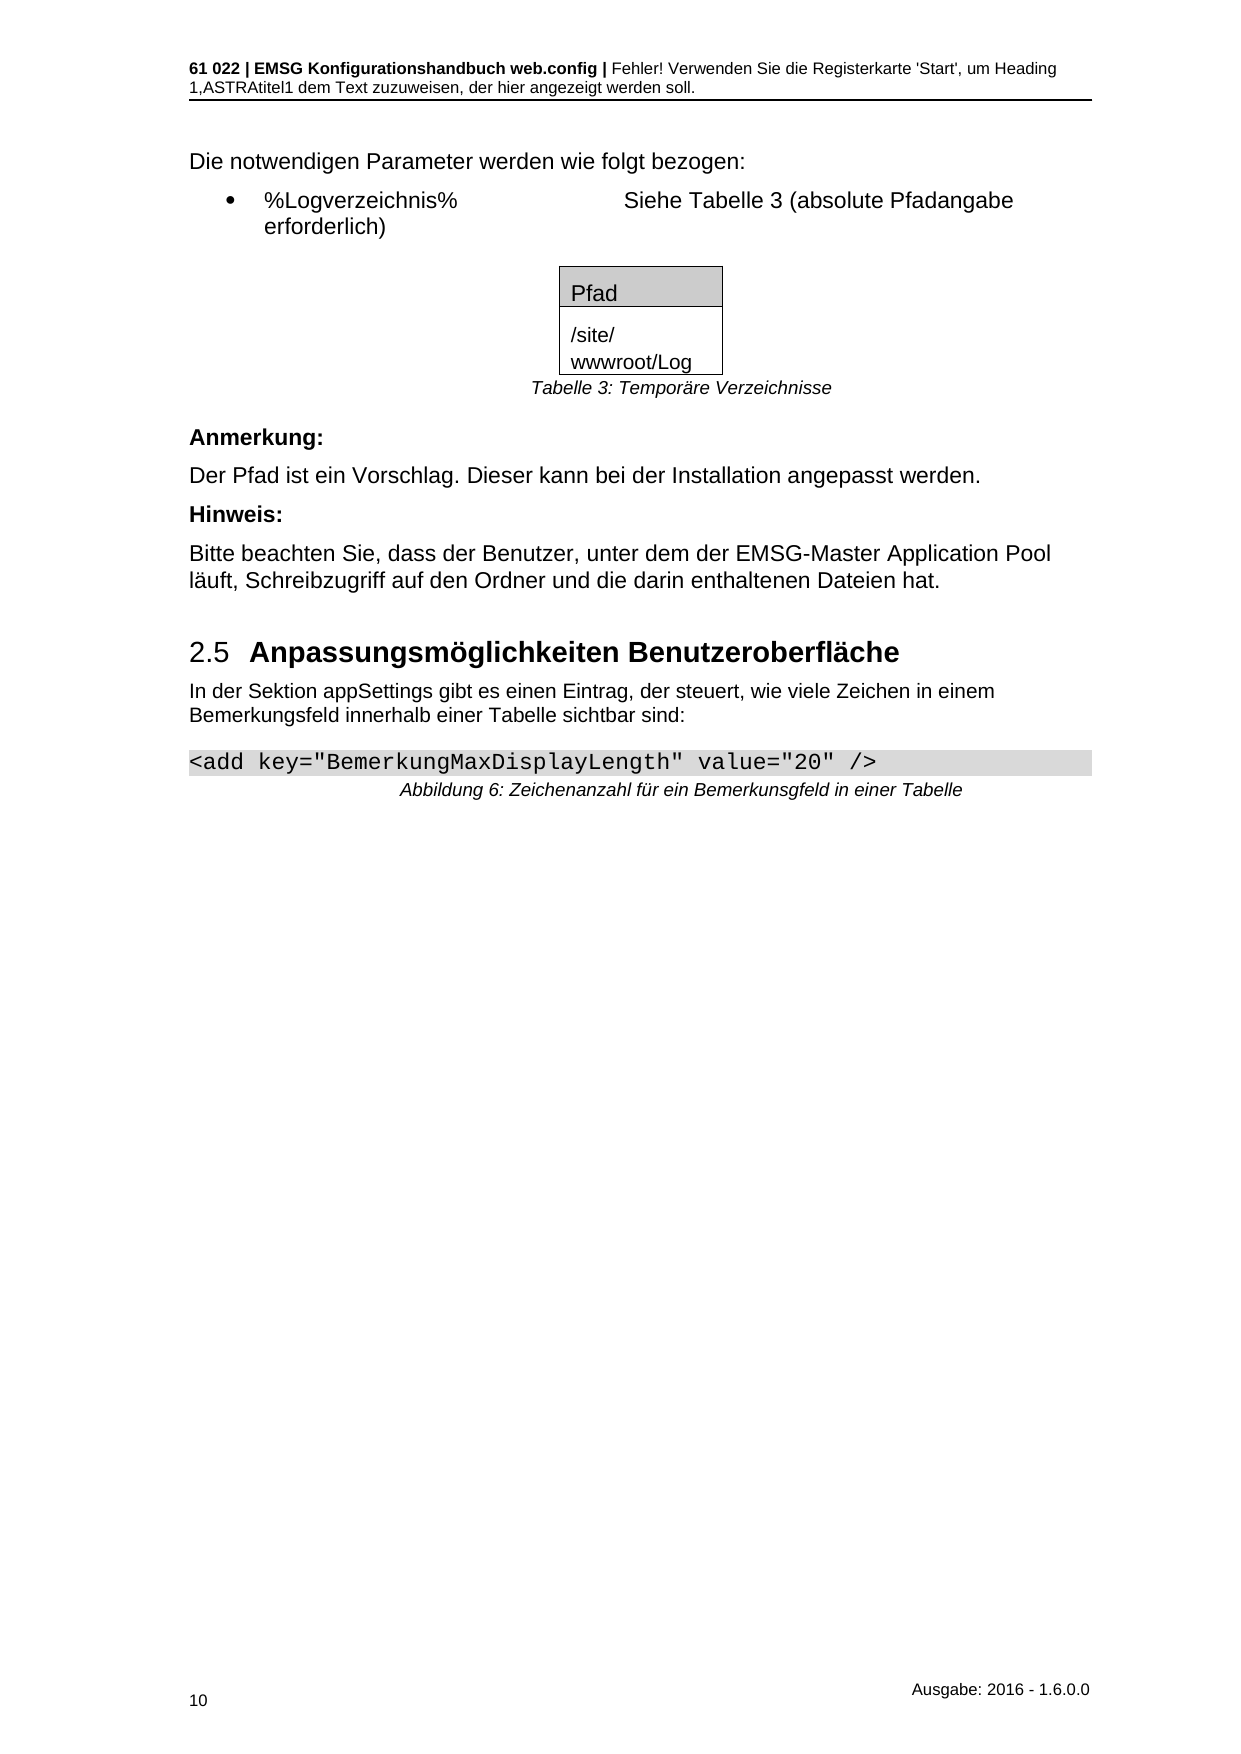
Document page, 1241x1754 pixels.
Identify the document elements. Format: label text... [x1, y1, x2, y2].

text Die notwendigen Parameter werden wie folgt bezogen: [189, 148, 1092, 174]
table_header Pfad [560, 267, 722, 306]
text Bitte beachten Sie, dass der Benutzer, unter dem der EMSG-Master Application Pool läuft, Schreibzugriff auf den Ordner und die darin enthaltenen Dateien hat. [189, 540, 1092, 593]
text Hinweis: [189, 501, 1092, 528]
text Der Pfad ist ein Vorschlag. Dieser kann bei der Installation angepasst werden. [189, 462, 1092, 489]
table_cell /site/wwwroot/Log [560, 307, 722, 374]
text In der Sektion appSettings gibt es einen Eintrag, der steuert, wie viele Zeichen in einem Bemerkungsfeld innerhalb einer Tabelle sichtbar sind: [189, 678, 1092, 726]
list %Logverzeichnis% Siehe Tabelle 5 (absolute Pfadangabe erforderlich) [226, 187, 1092, 239]
subtitle Anpassungsmöglichkeiten Benutzeroberfläche [189, 634, 1092, 668]
text Tabelle 3: Temporäre Verzeichnisse [272, 377, 1092, 399]
text <add key="BemerkungMaxDisplayLength" value="20" /> [189, 750, 1092, 776]
text Anmerkung: [189, 424, 1092, 450]
